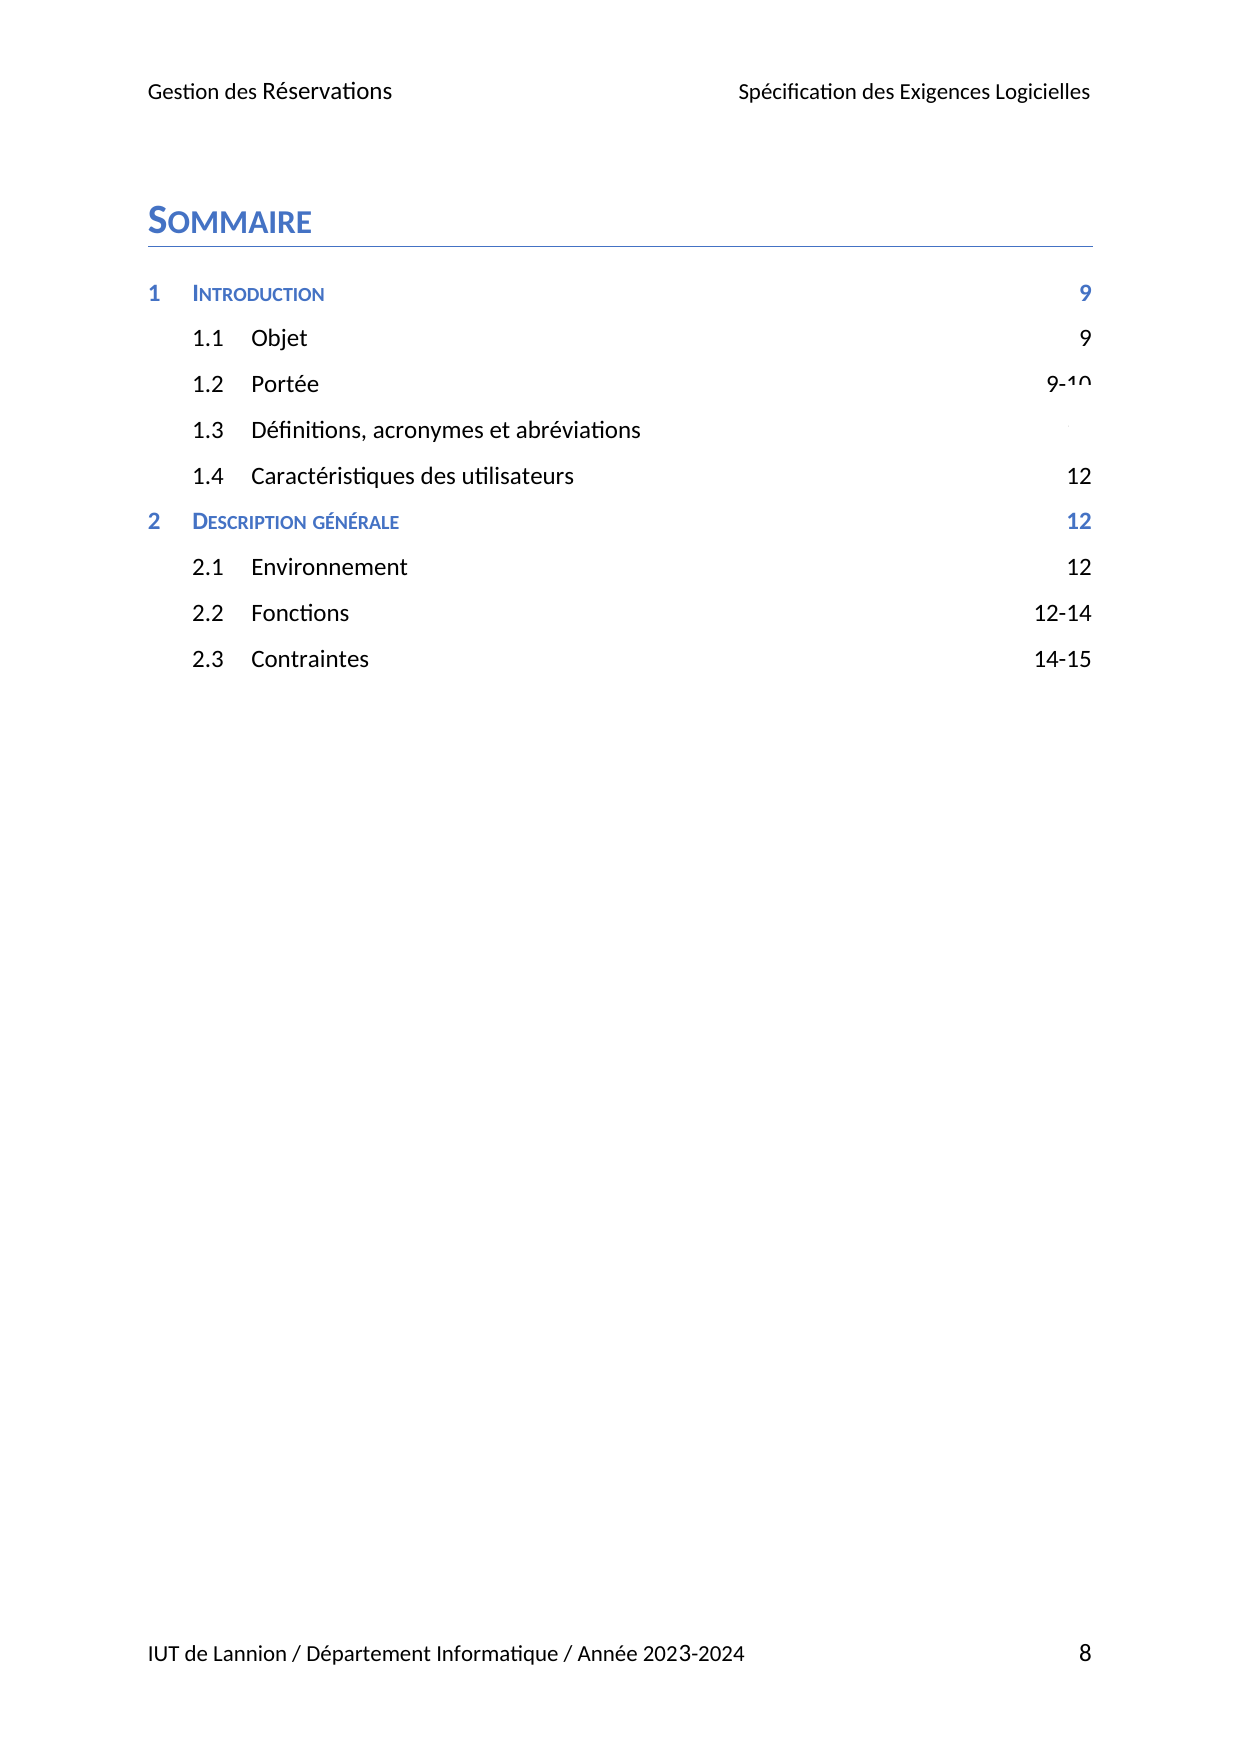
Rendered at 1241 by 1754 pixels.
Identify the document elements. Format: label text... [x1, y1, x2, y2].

subtitle Sommaire [148, 193, 1093, 246]
